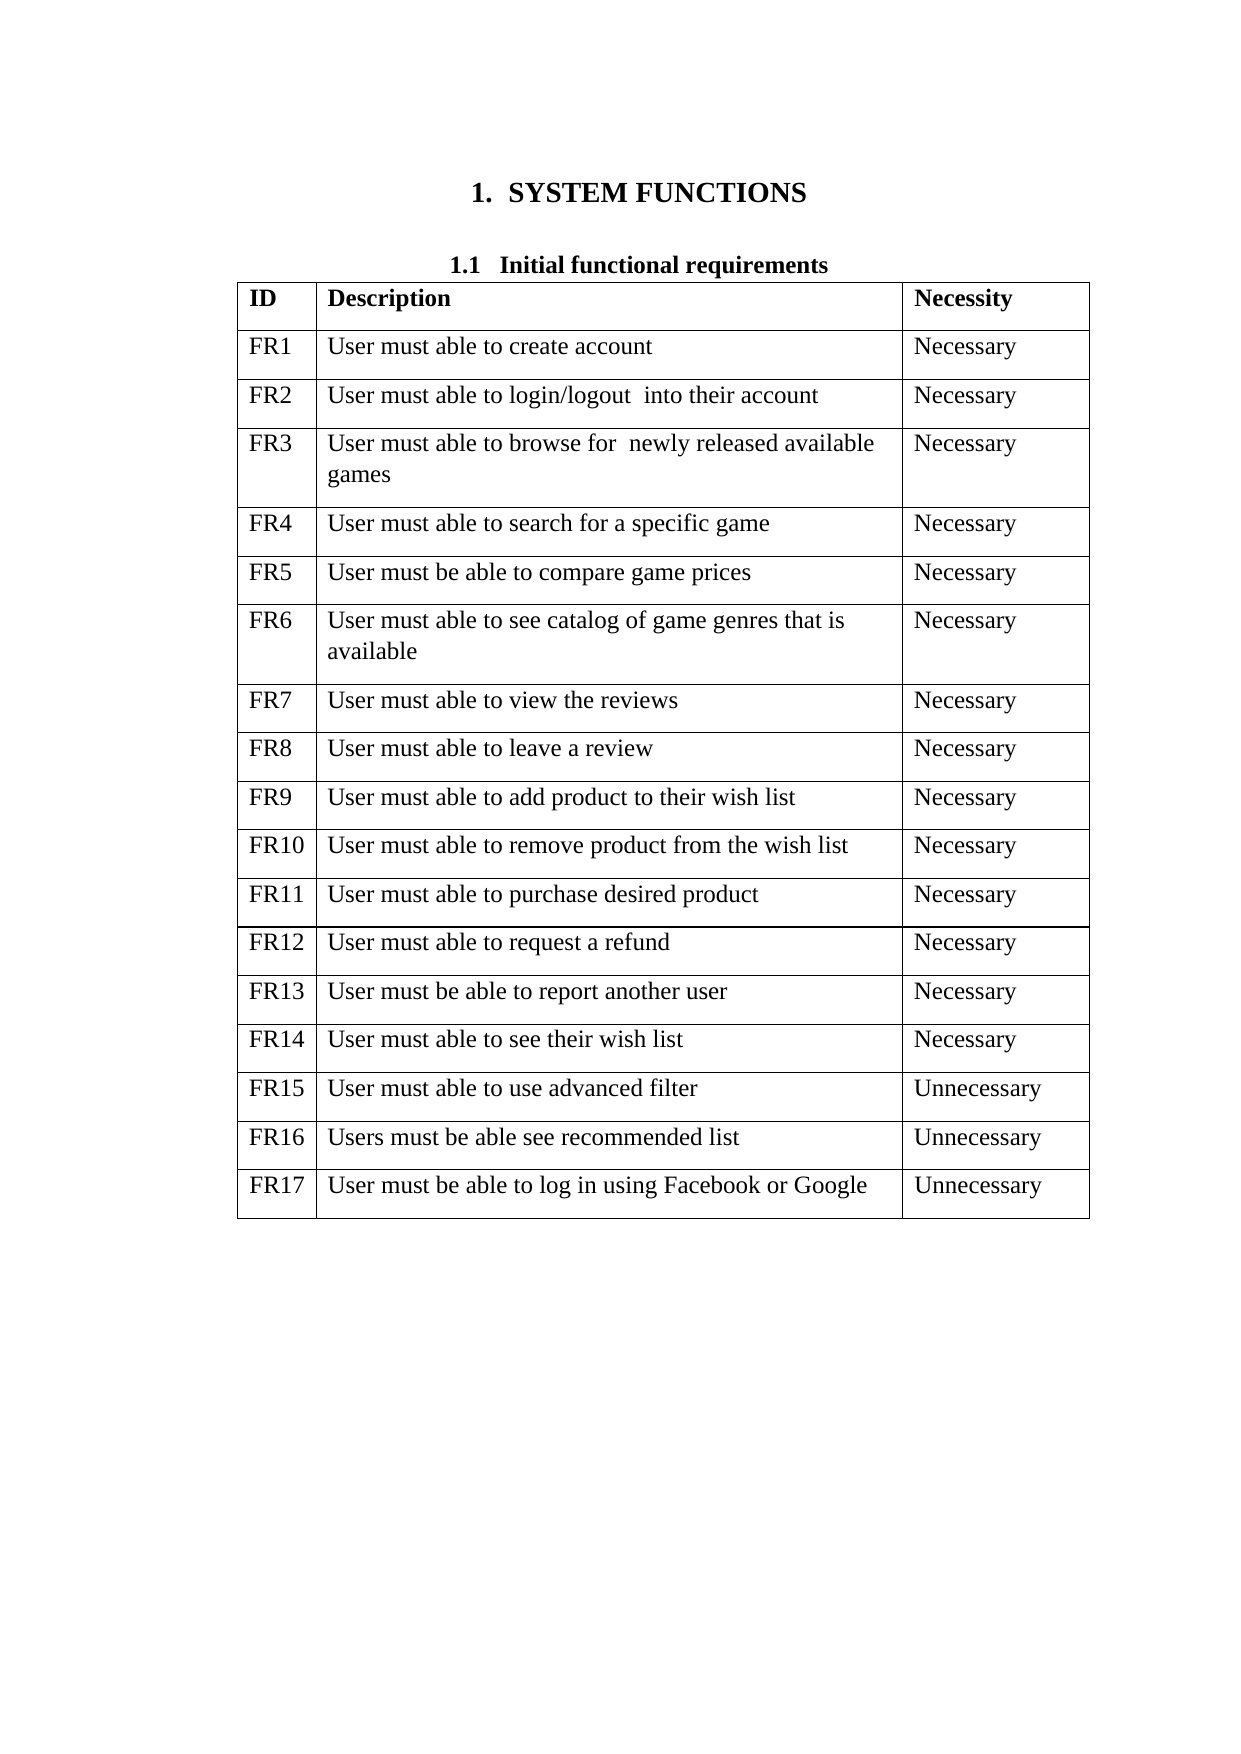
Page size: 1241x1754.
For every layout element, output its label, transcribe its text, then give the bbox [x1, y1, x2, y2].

table_cell User must able to remove product from the wish list [317, 830, 902, 878]
table_cell FR17 [238, 1170, 316, 1218]
table_cell FR16 [238, 1122, 316, 1169]
table_cell User must be able to compare game prices [317, 557, 902, 604]
table_cell User must be able to log in using Facebook or Google [317, 1170, 902, 1218]
table_cell Necessary [903, 685, 1089, 732]
table_cell Necessary [903, 380, 1089, 427]
table_cell Necessary [903, 879, 1089, 926]
table_cell Necessary [903, 782, 1089, 829]
table_cell User must able to search for a specific game [317, 508, 902, 556]
table_cell Users must be able see recommended list [317, 1122, 902, 1169]
table_cell Necessary [903, 830, 1089, 878]
table_cell FR9 [238, 782, 316, 829]
table_cell FR14 [238, 1025, 316, 1072]
table_cell FR4 [238, 508, 316, 556]
table_cell Necessary [903, 1025, 1089, 1072]
table_cell Necessary [903, 733, 1089, 781]
table_cell FR1 [238, 331, 316, 379]
table_cell User must able to browse for newly released available games [317, 429, 902, 507]
table_cell FR10 [238, 830, 316, 878]
table_cell FR3 [238, 429, 316, 507]
table_cell Unnecessary [903, 1122, 1089, 1169]
table_cell FR8 [238, 733, 316, 781]
table_cell FR13 [238, 976, 316, 1023]
table_cell FR15 [238, 1073, 316, 1121]
table_cell User must able to request a refund [317, 928, 902, 975]
table_cell FR11 [238, 879, 316, 926]
table_cell User must be able to report another user [317, 976, 902, 1023]
table_cell User must able to see their wish list [317, 1025, 902, 1072]
table_header Necessity [903, 283, 1089, 330]
table_cell User must able to login/logout into their account [317, 380, 902, 427]
table_cell Necessary [903, 605, 1089, 684]
table_cell Necessary [903, 331, 1089, 379]
subtitle SYSTEM FUNCTIONS [187, 175, 1090, 208]
subtitle Initial functional requirements [187, 251, 1090, 279]
table_cell User must able to create account [317, 331, 902, 379]
table_cell Necessary [903, 429, 1089, 507]
table_cell Unnecessary [903, 1073, 1089, 1121]
table_cell Necessary [903, 508, 1089, 556]
table_cell User must able to purchase desired product [317, 879, 902, 926]
table_cell Necessary [903, 928, 1089, 975]
table_cell Unnecessary [903, 1170, 1089, 1218]
table_cell User must able to use advanced filter [317, 1073, 902, 1121]
table_cell Necessary [903, 557, 1089, 604]
table_cell FR7 [238, 685, 316, 732]
table_cell FR12 [238, 928, 316, 975]
table_cell FR5 [238, 557, 316, 604]
table_cell User must able to see catalog of game genres that is available [317, 605, 902, 684]
table_header Description [317, 283, 902, 330]
table_header ID [238, 283, 316, 330]
table_cell FR2 [238, 380, 316, 427]
table_cell User must able to add product to their wish list [317, 782, 902, 829]
table_cell User must able to leave a review [317, 733, 902, 781]
table_cell FR6 [238, 605, 316, 684]
table_cell Necessary [903, 976, 1089, 1023]
table_cell User must able to view the reviews [317, 685, 902, 732]
